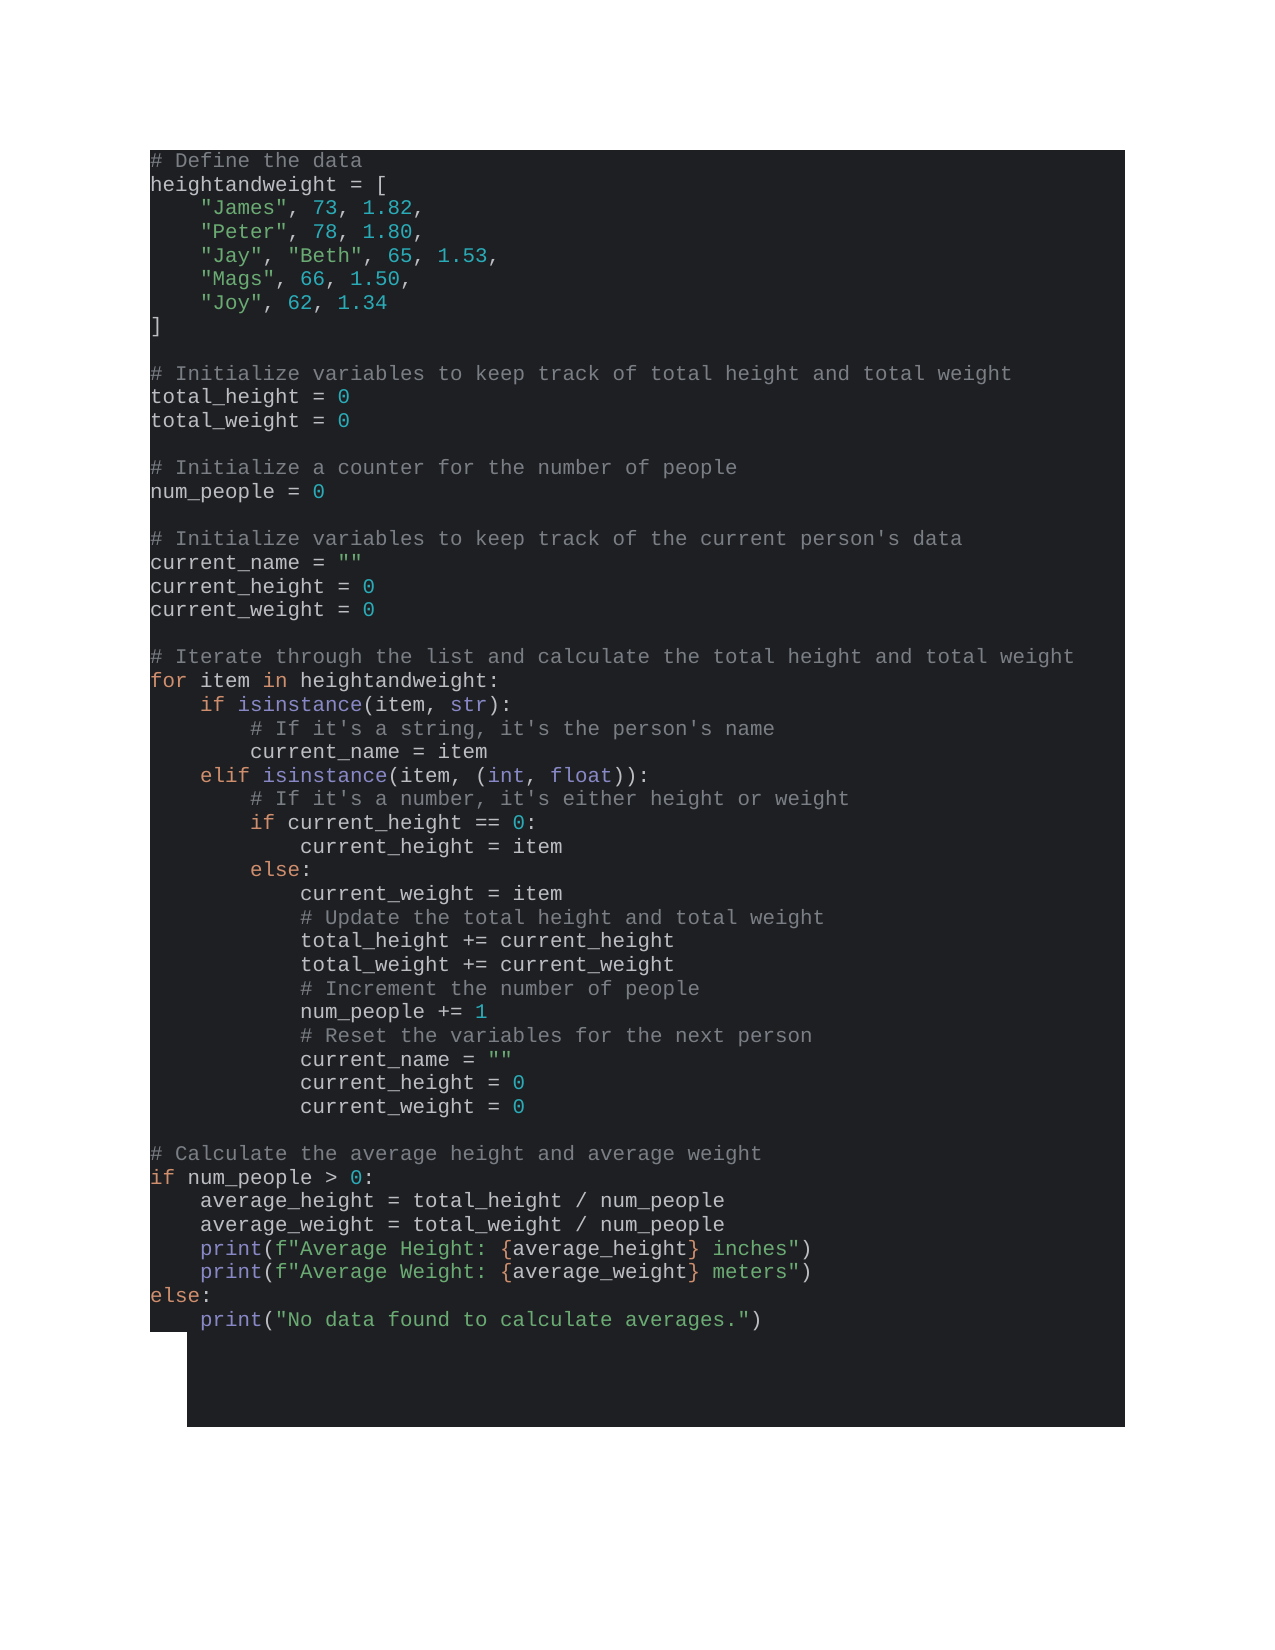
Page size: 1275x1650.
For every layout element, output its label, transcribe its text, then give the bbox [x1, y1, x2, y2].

text # Define the data heightandweight = [ "James", 73, 1.82, "Peter", 78, 1.80, "Jay", "Beth", 65, 1.53, "Mags", 66, 1.50, "Joy", 62, 1.34 ] # Initialize variables to keep track of total height and total weight total_height = 0 total_weight = 0 # Initialize a counter for the number of people num_people = 0 # Initialize variables to keep track of the current person's data current_name = "" current_height = 0 current_weight = 0 # Iterate through the list and calculate the total height and total weight for item in heightandweight: if isinstance(item, str): # If it's a string, it's the person's name current_name = item elif isinstance(item, (int, float)): # If it's a number, it's either height or weight if current_height == 0: current_height = item else: current_weight = item # Update the total height and total weight total_height += current_height total_weight += current_weight # Increment the number of people num_people += 1 # Reset the variables for the next person current_name = "" current_height = 0 current_weight = 0 # Calculate the average height and average weight if num_people > 0: average_height = total_height / num_people average_weight = total_weight / num_people print(f"Average Height: {average_height} inches") print(f"Average Weight: {average_weight} meters") else: print("No data found to calculate averages.") [150, 150, 1125, 1332]
